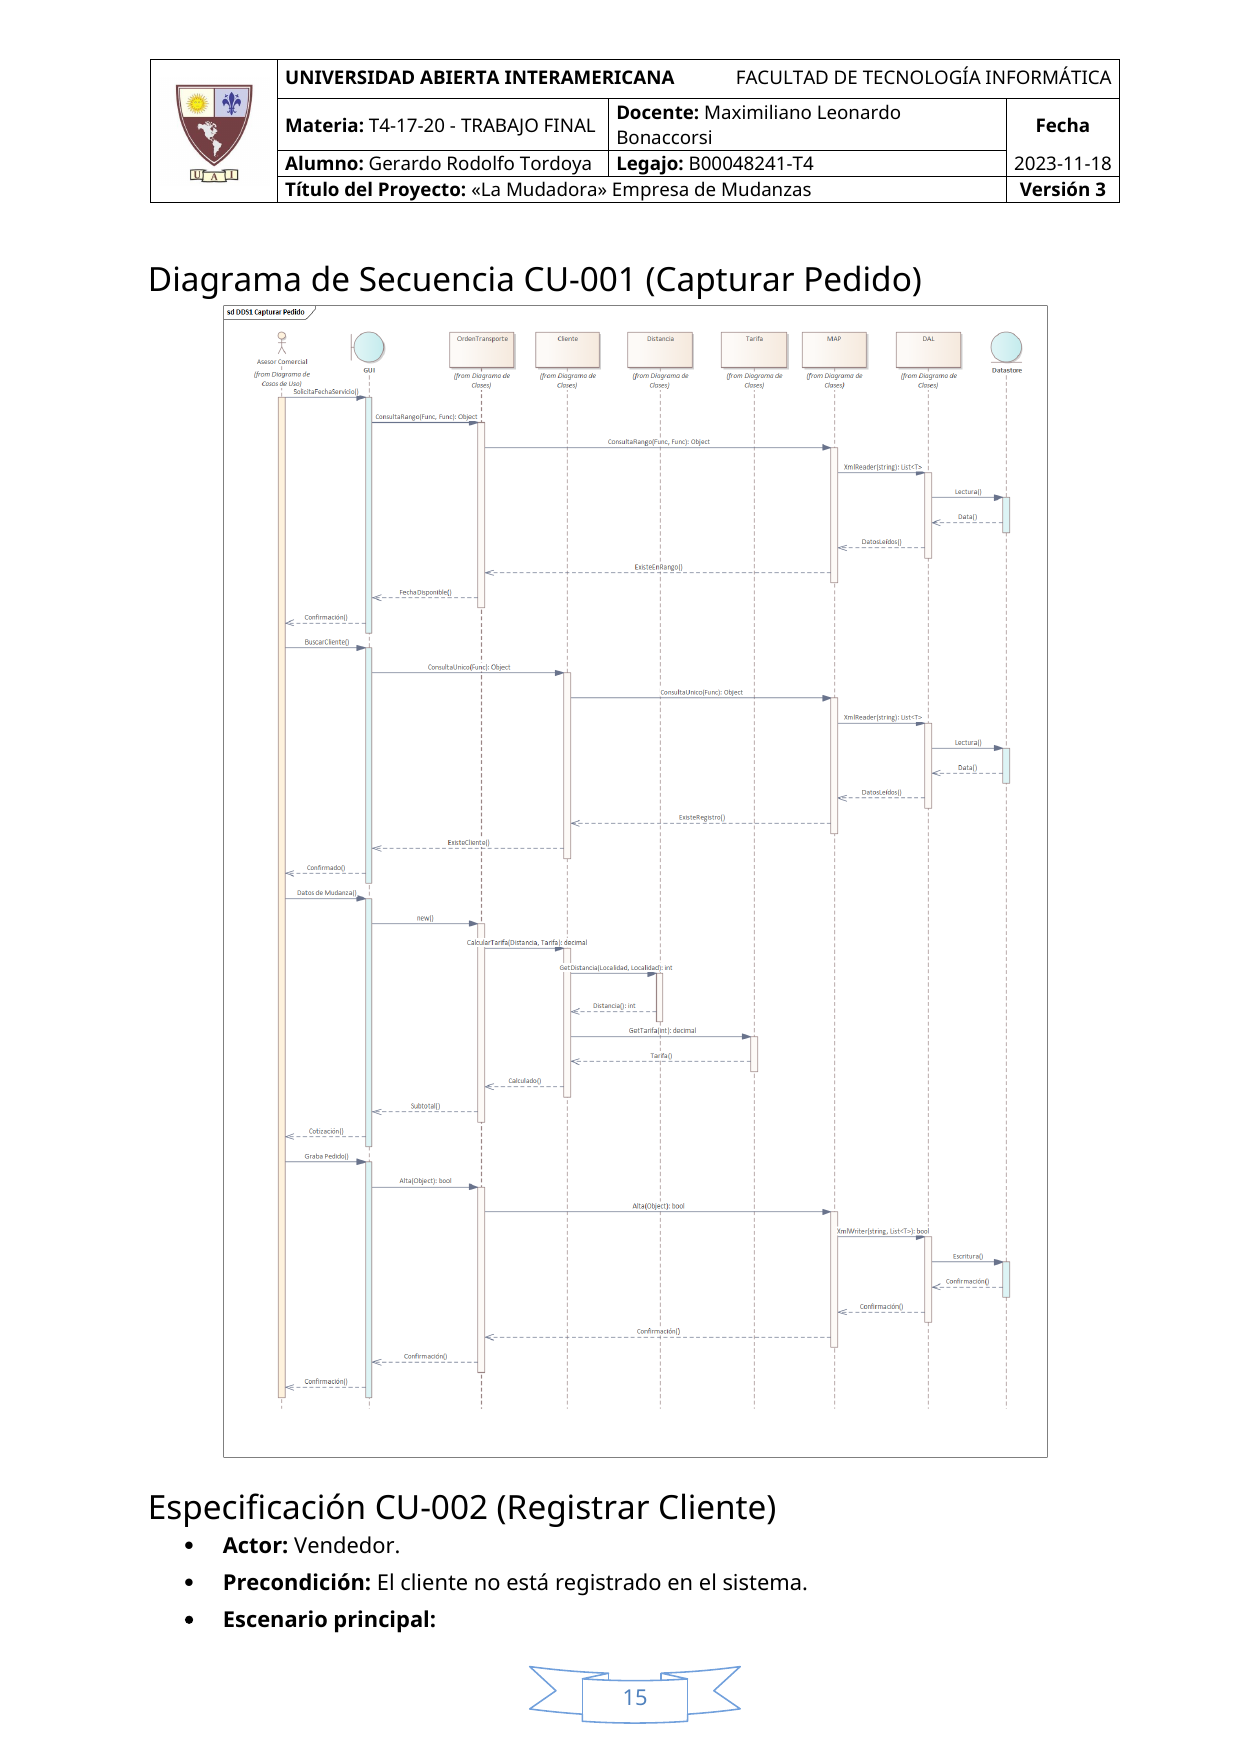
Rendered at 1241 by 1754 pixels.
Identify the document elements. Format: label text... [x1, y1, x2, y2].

list Actor: Vendedor. [185, 1529, 1122, 1559]
picture [158, 77, 271, 186]
list Precondición: El cliente no está registrado en el sistema. [185, 1567, 1122, 1597]
subtitle Diagrama de Secuencia CU-001 (Capturar Pedido) [148, 256, 1122, 301]
list Escenario principal: [185, 1604, 1122, 1634]
picture [219, 301, 1050, 1461]
subtitle Especificación CU-002 (Registrar Cliente) [148, 1484, 1122, 1529]
